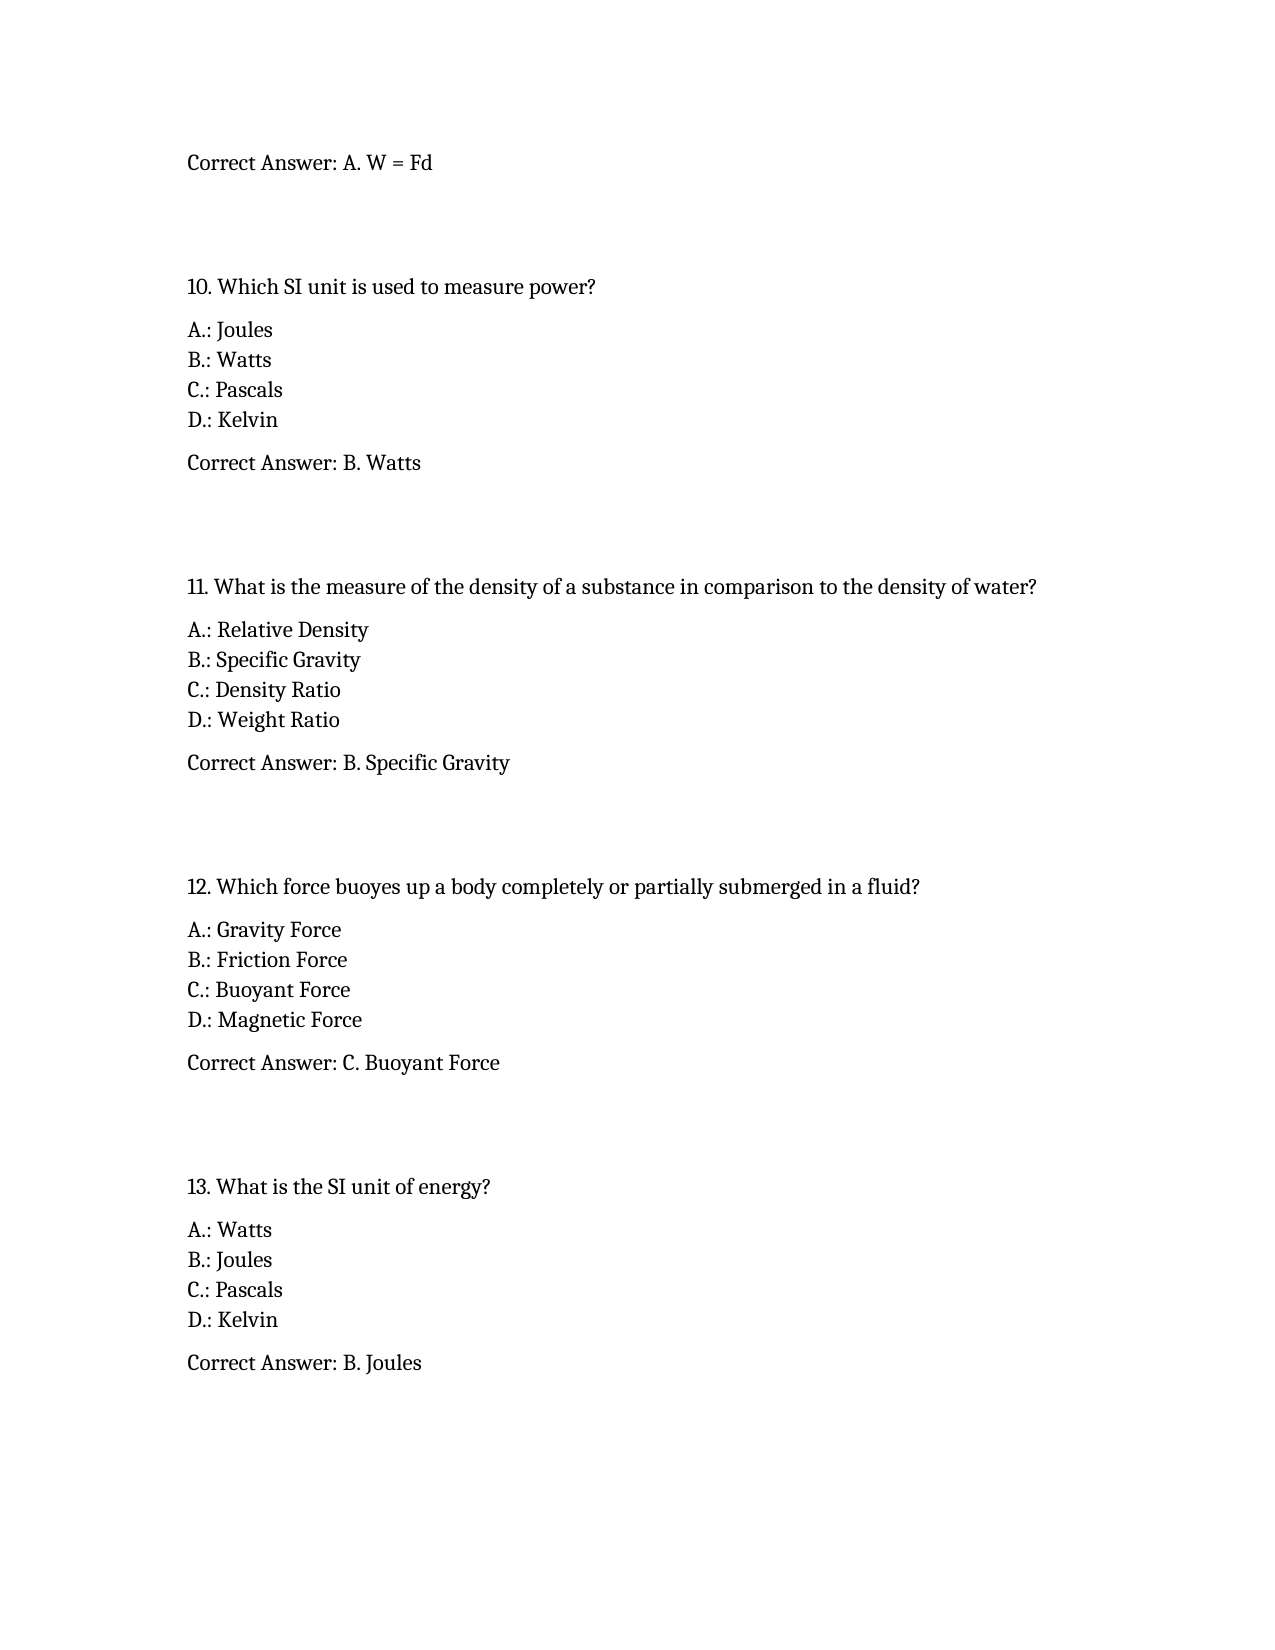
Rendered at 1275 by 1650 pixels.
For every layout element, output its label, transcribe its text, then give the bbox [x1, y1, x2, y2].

text A.: Watts B.: Joules C.: Pascals D.: Kelvin [187, 1217, 1087, 1334]
text 13. What is the SI unit of energy? [187, 1174, 1087, 1200]
text 12. Which force buoyes up a body completely or partially submerged in a fluid? [187, 874, 1087, 900]
text Correct Answer: B. Specific Gravity [187, 750, 1087, 776]
text A.: Relative Density B.: Specific Gravity C.: Density Ratio D.: Weight Ratio [187, 617, 1087, 734]
text A.: Joules B.: Watts C.: Pascals D.: Kelvin [187, 317, 1087, 434]
text A.: Gravity Force B.: Friction Force C.: Buoyant Force D.: Magnetic Force [187, 917, 1087, 1034]
text Correct Answer: B. Watts [187, 450, 1087, 476]
text 10. Which SI unit is used to measure power? [187, 274, 1087, 300]
text Correct Answer: B. Joules [187, 1350, 1087, 1376]
text Correct Answer: C. Buoyant Force [187, 1050, 1087, 1076]
text Correct Answer: A. W = Fd [187, 150, 1087, 176]
text 11. What is the measure of the density of a substance in comparison to the density of water? [187, 574, 1087, 600]
